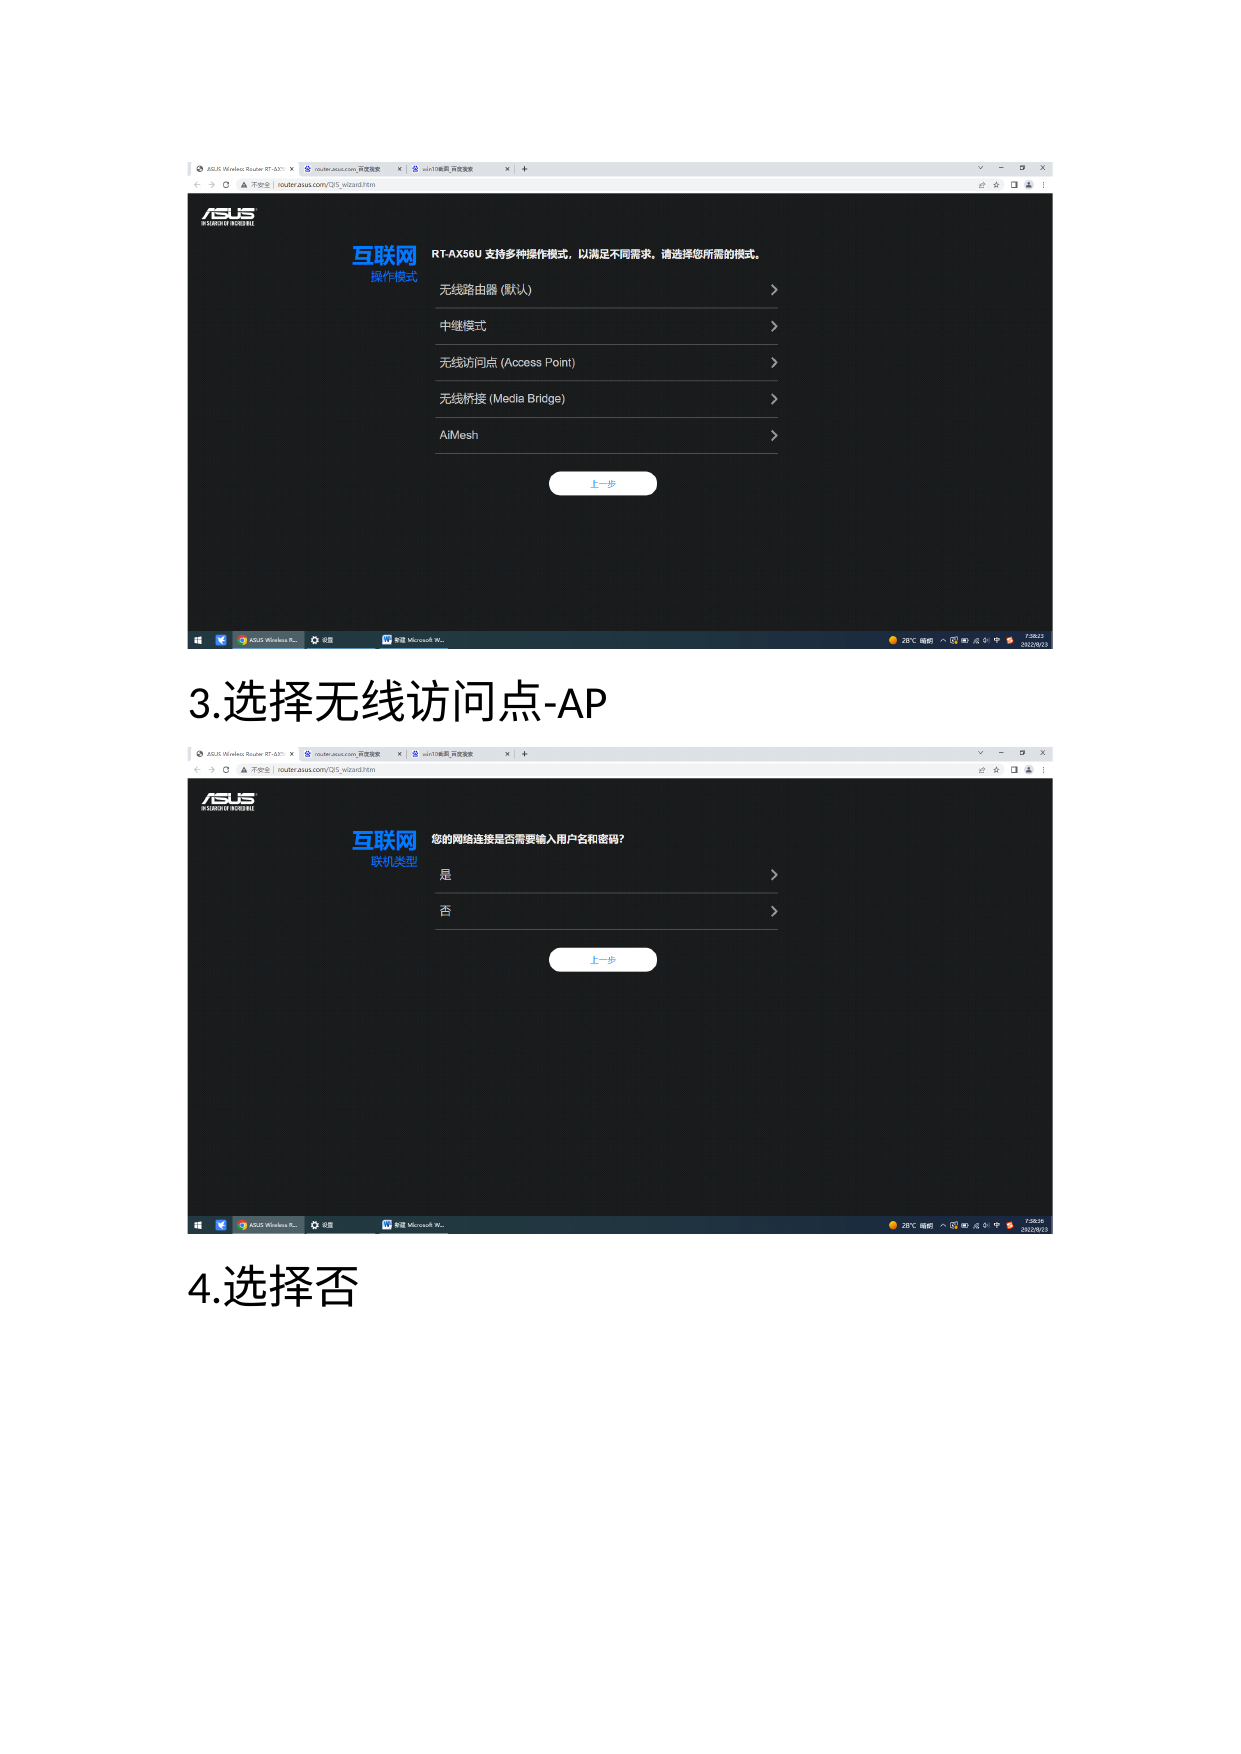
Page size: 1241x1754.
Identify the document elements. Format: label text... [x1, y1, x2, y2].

text 3.选择无线访问点-AP [187, 649, 1053, 747]
picture [187, 747, 1053, 1234]
text 4.选择否 [187, 1234, 1053, 1332]
picture [187, 162, 1053, 649]
